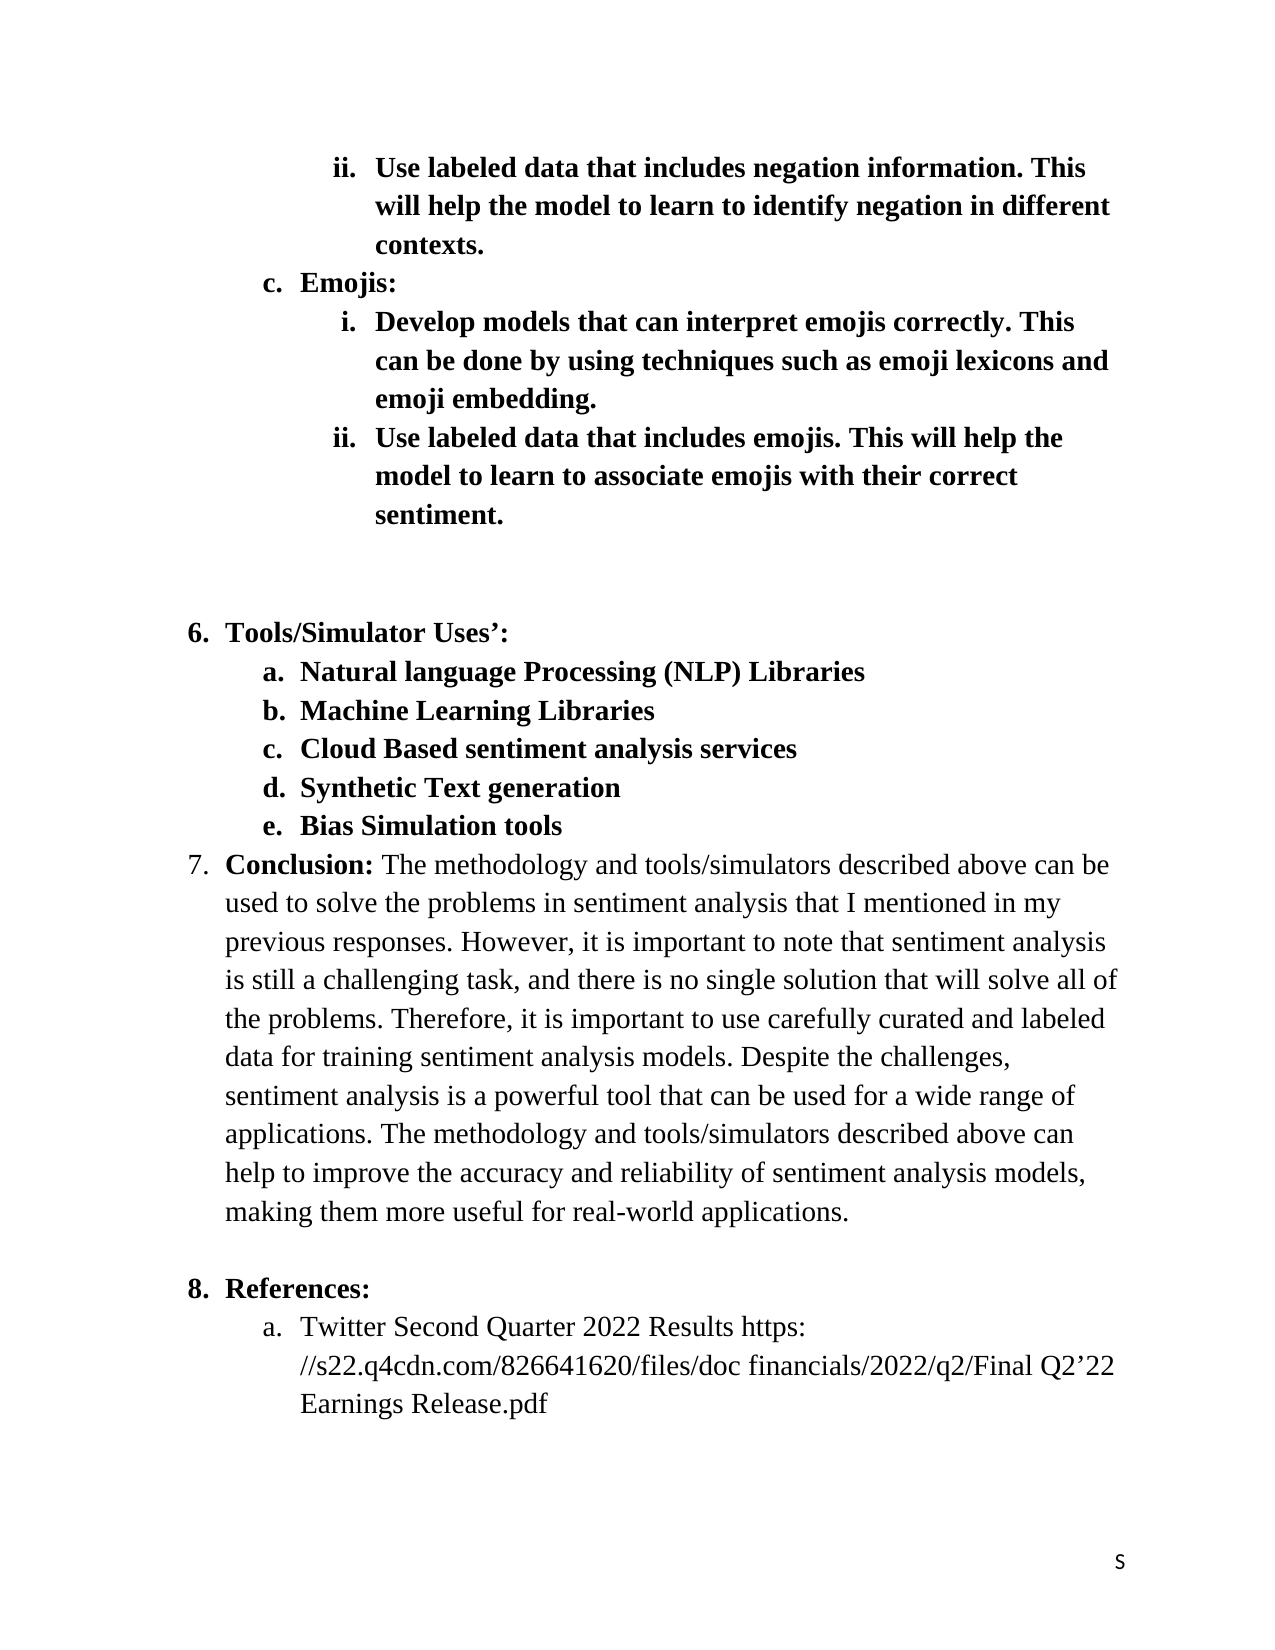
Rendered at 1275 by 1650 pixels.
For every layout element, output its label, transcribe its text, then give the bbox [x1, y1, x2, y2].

list Develop models that can interpret emojis correctly. This can be done by using techniques such as emoji lexicons and emoji embedding. [356, 304, 1125, 415]
list Twitter Second Quarter 2022 Results https: //s22.q4cdn.com/826641620/files/doc financials/2022/q2/Final Q2’22 Earnings Release.pdf [262, 1309, 1125, 1420]
list Machine Learning Libraries [262, 693, 1125, 726]
list Cloud Based sentiment analysis services [262, 731, 1125, 765]
list Bias Simulation tools [262, 808, 1125, 842]
list Use labeled data that includes emojis. This will help the model to learn to associate emojis with their correct sentiment. [356, 420, 1125, 530]
list Tools/Simulator Uses’: [187, 616, 1125, 649]
list Synthetic Text generation [262, 770, 1125, 803]
list Emojis: [262, 266, 1125, 299]
list Natural language Processing (NLP) Libraries [262, 654, 1125, 688]
list Conclusion: The methodology and tools/simulators described above can be used to solve the problems in sentiment analysis that I mentioned in my previous responses. However, it is important to note that sentiment analysis is still a challenging task, and there is no single solution that will solve all of the problems. Therefore, it is important to use carefully curated and labeled data for training sentiment analysis models. Despite the challenges, sentiment analysis is a powerful tool that can be used for a wide range of applications. The methodology and tools/simulators described above can help to improve the accuracy and reliability of sentiment analysis models, making them more useful for real-world applications. [187, 847, 1125, 1227]
list References: [187, 1271, 1125, 1304]
list Use labeled data that includes negation information. This will help the model to learn to identify negation in different contexts. [356, 150, 1125, 261]
